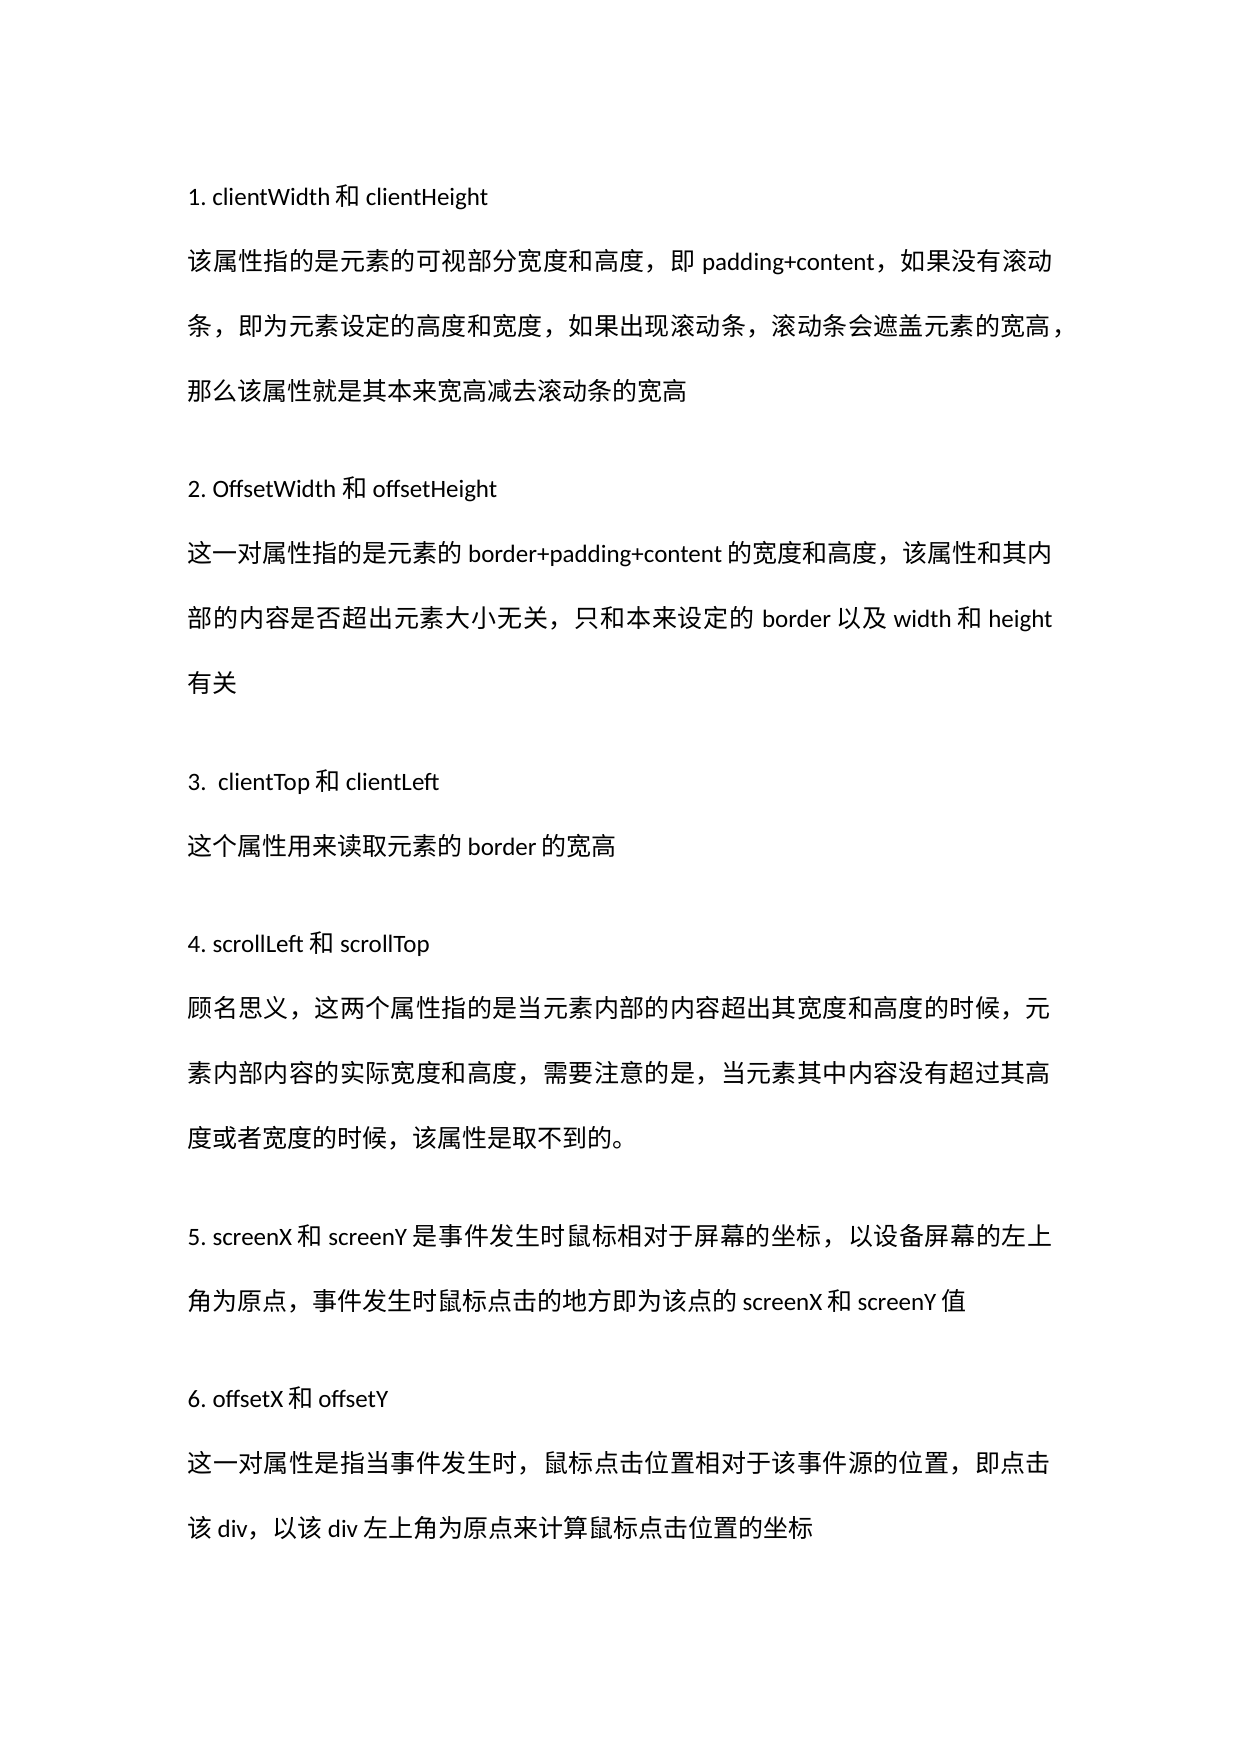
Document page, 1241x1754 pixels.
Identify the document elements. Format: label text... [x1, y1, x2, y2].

list scrollLeft 和 scrollTop [187, 909, 1053, 974]
list clientTop 和clientLeft [187, 747, 1053, 812]
list OffsetWidth 和 offsetHeight [187, 454, 1053, 519]
text 这一对属性指的是元素的border+padding+content的宽度和高度，该属性和其内部的内容是否超出元素大小无关，只和本来设定的border以及width和height有关 [187, 519, 1053, 714]
list 这一对属性是指当事件发生时，鼠标点击位置相对于该事件源的位置，即点击该div，以该div左上角为原点来计算鼠标点击位置的坐标 [187, 1429, 1053, 1559]
text 该属性指的是元素的可视部分宽度和高度，即padding+content，如果没有滚动条，即为元素设定的高度和宽度，如果出现滚动条，滚动条会遮盖元素的宽高，那么该属性就是其本来宽高减去滚动条的宽高 [187, 227, 1053, 422]
list offsetX和offsetY [187, 1364, 1053, 1429]
list 顾名思义，这两个属性指的是当元素内部的内容超出其宽度和高度的时候，元素内部内容的实际宽度和高度，需要注意的是，当元素其中内容没有超过其高度或者宽度的时候，该属性是取不到的。 [187, 974, 1053, 1169]
list screenX和screenY是事件发生时鼠标相对于屏幕的坐标，以设备屏幕的左上角为原点，事件发生时鼠标点击的地方即为该点的screenX和screenY值 [187, 1202, 1053, 1332]
list 这个属性用来读取元素的border的宽高 [187, 812, 1053, 877]
text 1. clientWidth和clientHeight [187, 162, 1053, 227]
